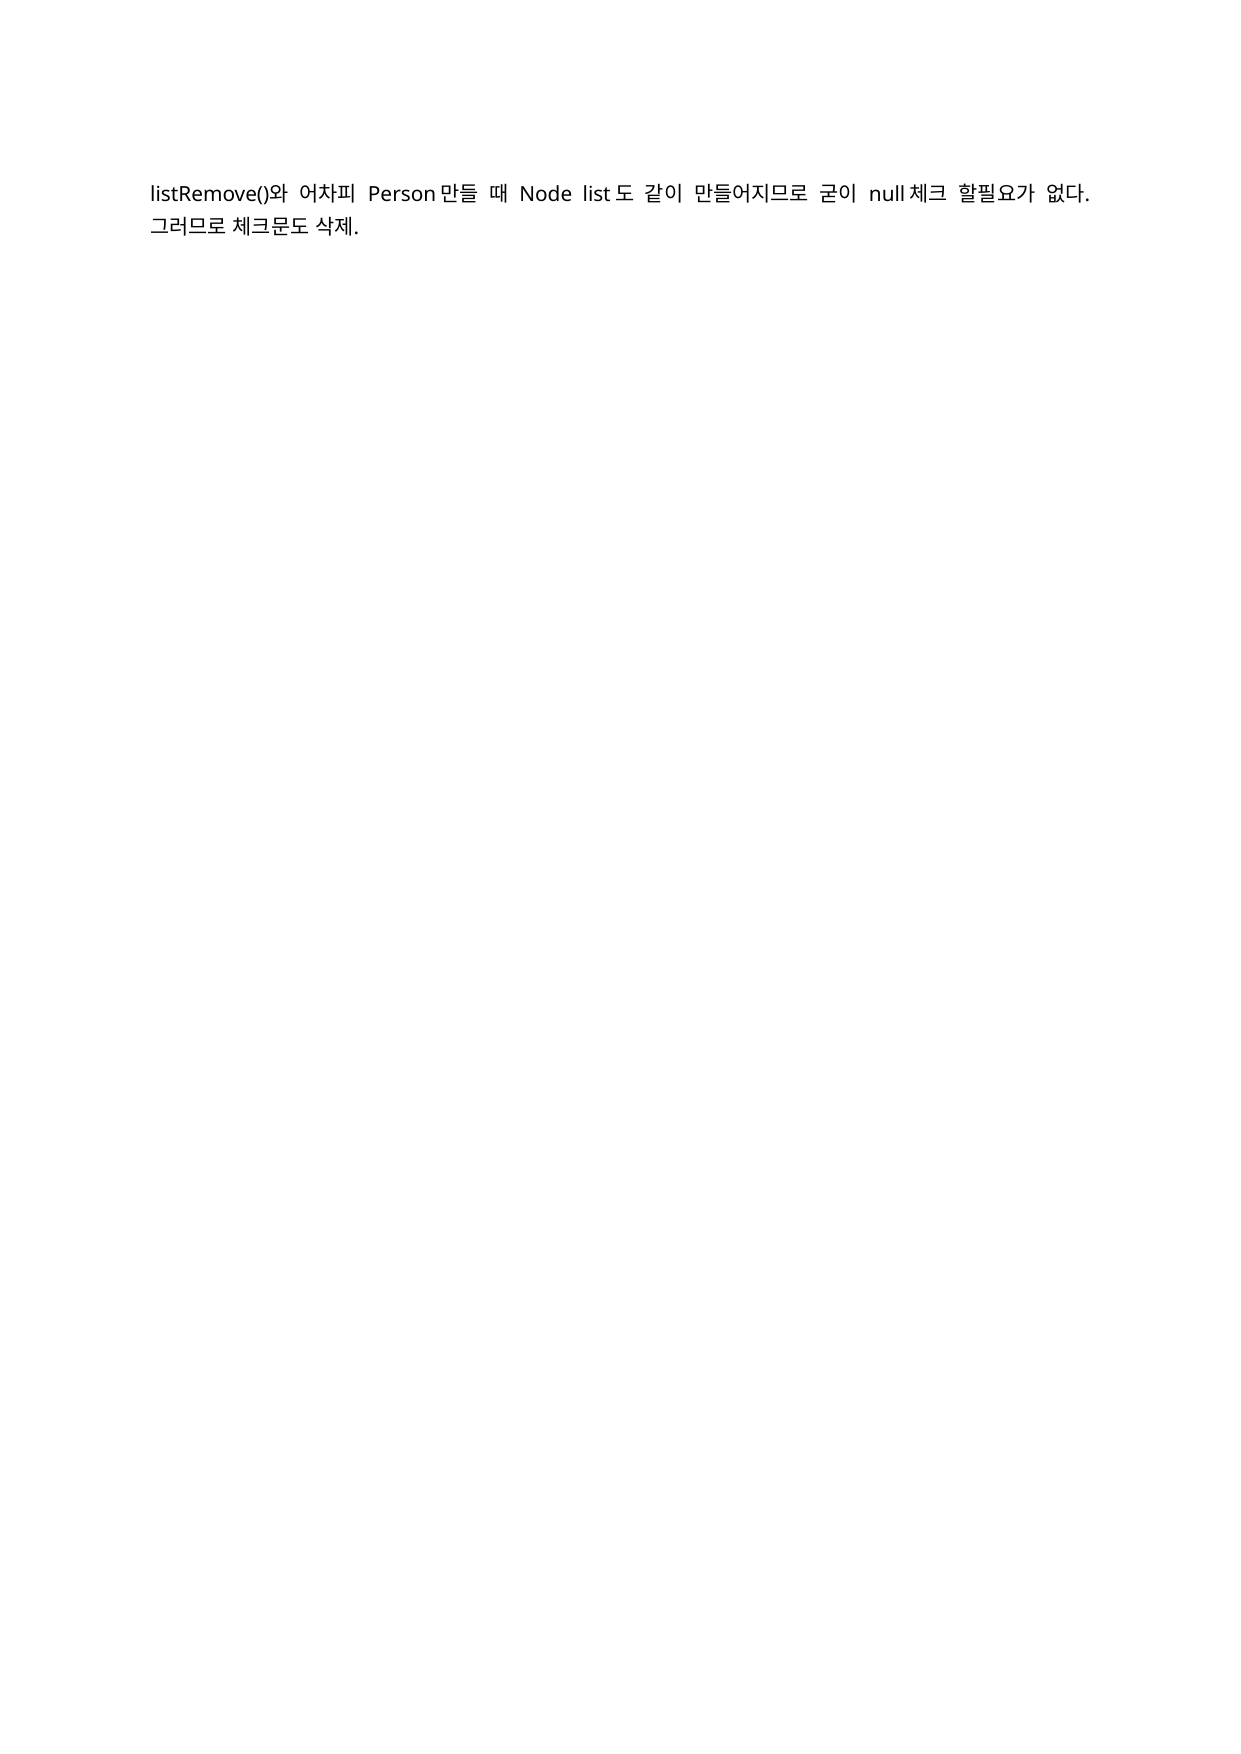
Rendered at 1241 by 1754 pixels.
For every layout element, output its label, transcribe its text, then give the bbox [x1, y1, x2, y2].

text listRemove()와 어차피 Person만들 때 Node list도 같이 만들어지므로 굳이 null체크 할필요가 없다. 그러므로 체크문도 삭제. [150, 177, 1090, 240]
